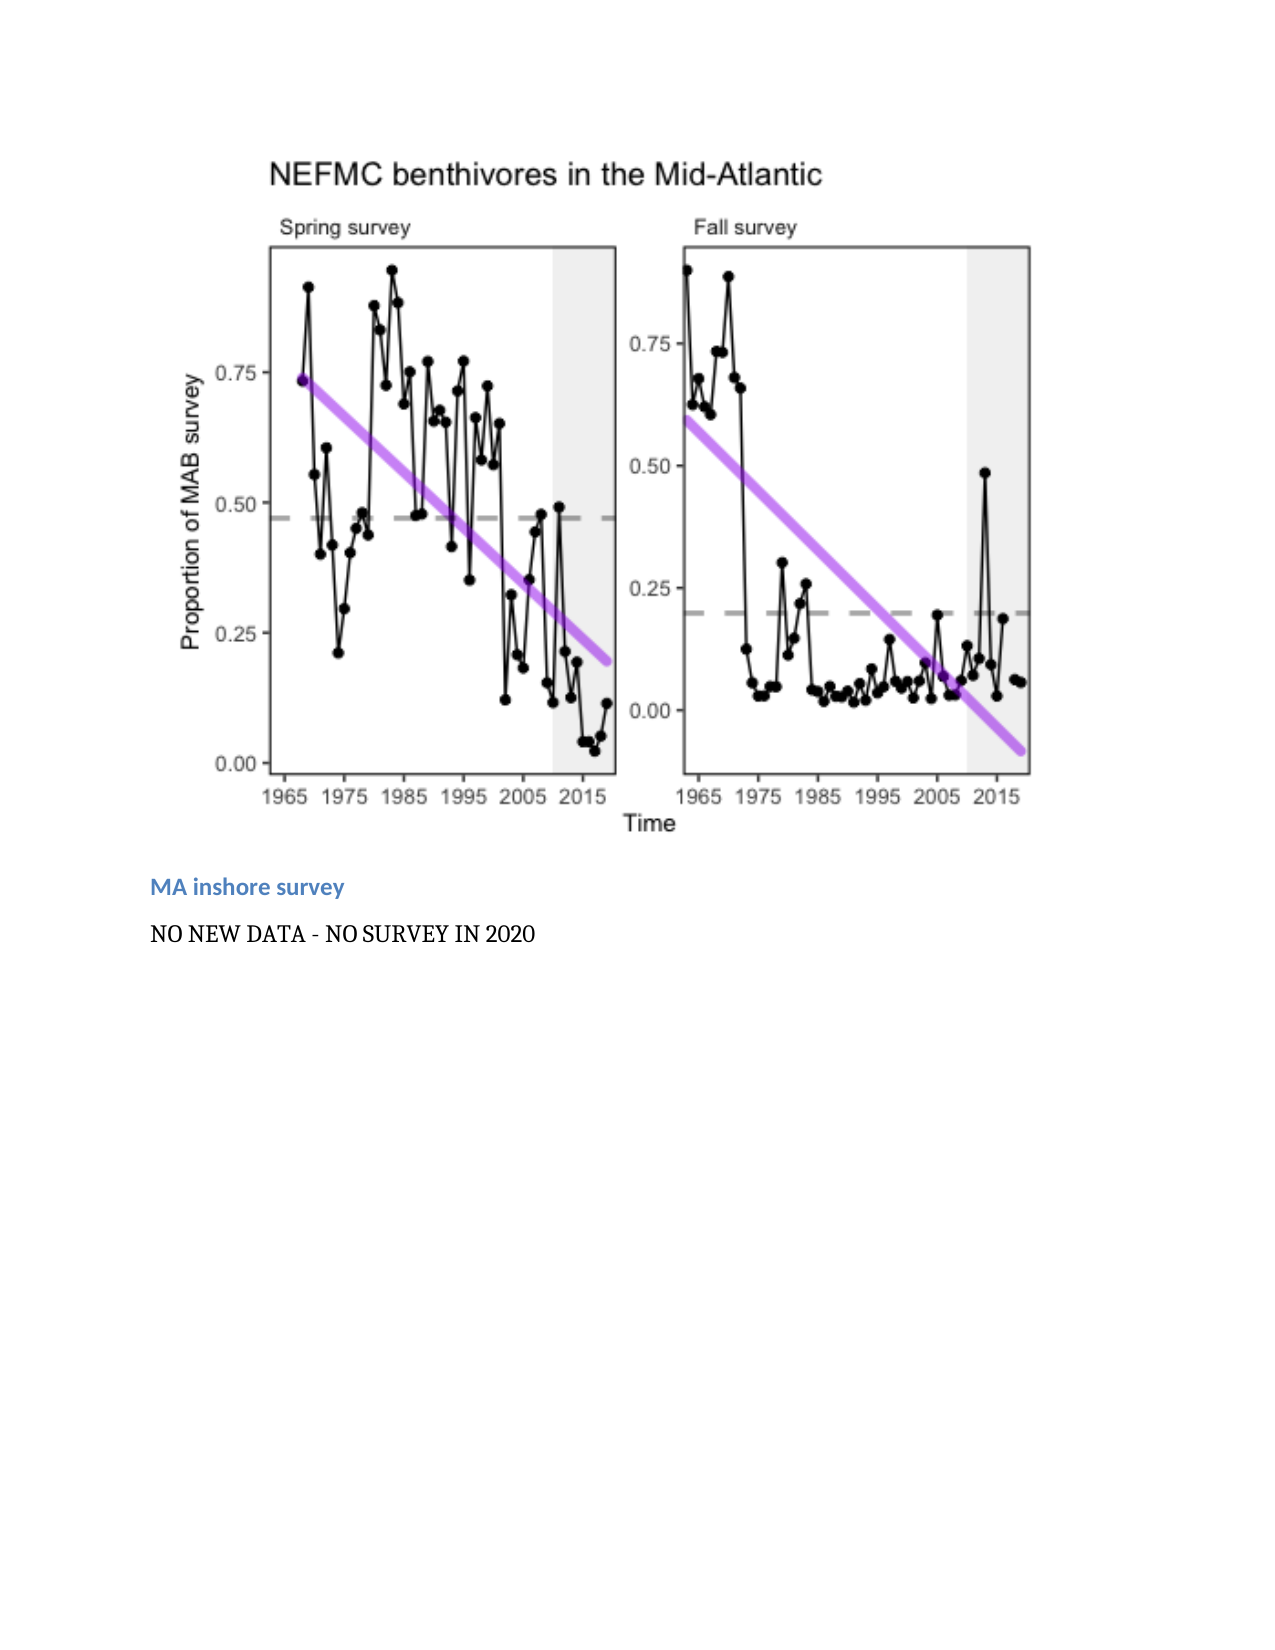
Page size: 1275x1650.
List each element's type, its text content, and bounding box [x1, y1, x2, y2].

picture [168, 150, 1044, 850]
subtitle MA inshore survey [150, 871, 1125, 901]
text NO NEW DATA - NO SURVEY IN 2020 [150, 920, 1125, 949]
